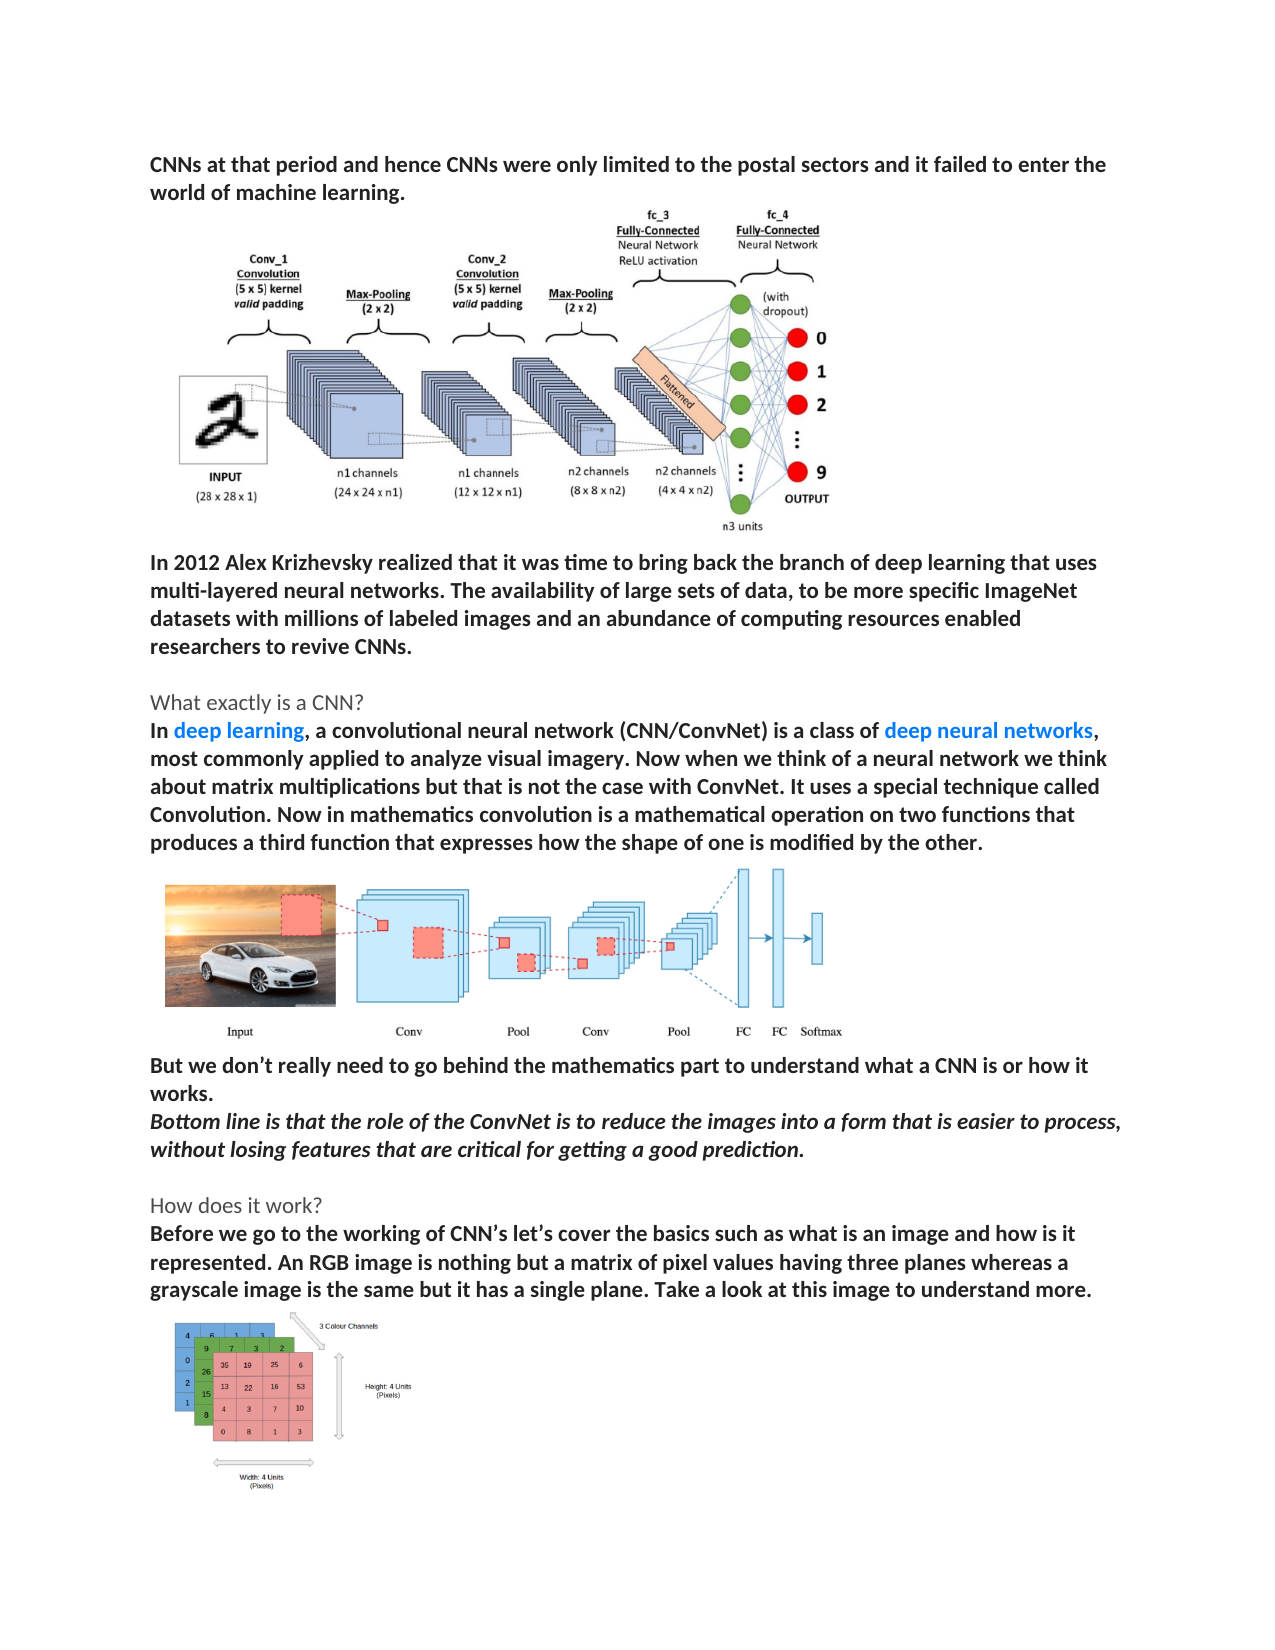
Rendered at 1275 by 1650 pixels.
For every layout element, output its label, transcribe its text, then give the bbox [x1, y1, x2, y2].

subtitle In deep learning, a convolutional neural network (CNN/ConvNet) is a class of deep neural networks, most commonly applied to analyze visual imagery. Now when we think of a neural network we think about matrix multiplications but that is not the case with ConvNet. It uses a special technique called Convolution. Now in mathematics convolution is a mathematical operation on two functions that produces a third function that expresses how the shape of one is modified by the other. [150, 716, 1125, 856]
picture [150, 1303, 426, 1495]
picture [150, 206, 841, 548]
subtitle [150, 150, 1125, 206]
subtitle Before we go to the working of CNN’s let’s cover the basics such as what is an image and how is it represented. An RGB image is nothing but a matrix of pixel values having three planes whereas a grayscale image is the same but it has a single plane. Take a look at this image to understand more. [150, 1219, 1125, 1304]
picture [150, 856, 850, 1052]
subtitle In 2012 Alex Krizhevsky realized that it was time to bring back the branch of deep learning that uses multi-layered neural networks. The availability of large sets of data, to be more specific ImageNet datasets with millions of labeled images and an abundance of computing resources enabled researchers to revive CNNs. [150, 548, 1125, 660]
subtitle But we don’t really need to go behind the mathematics part to understand what a CNN is or how it works. [150, 1051, 1125, 1107]
subtitle What exactly is a CNN? [150, 688, 1125, 716]
subtitle Bottom line is that the role of the ConvNet is to reduce the images into a form that is easier to process, without losing features that are critical for getting a good prediction. [150, 1107, 1125, 1163]
subtitle How does it work? [150, 1192, 1125, 1219]
